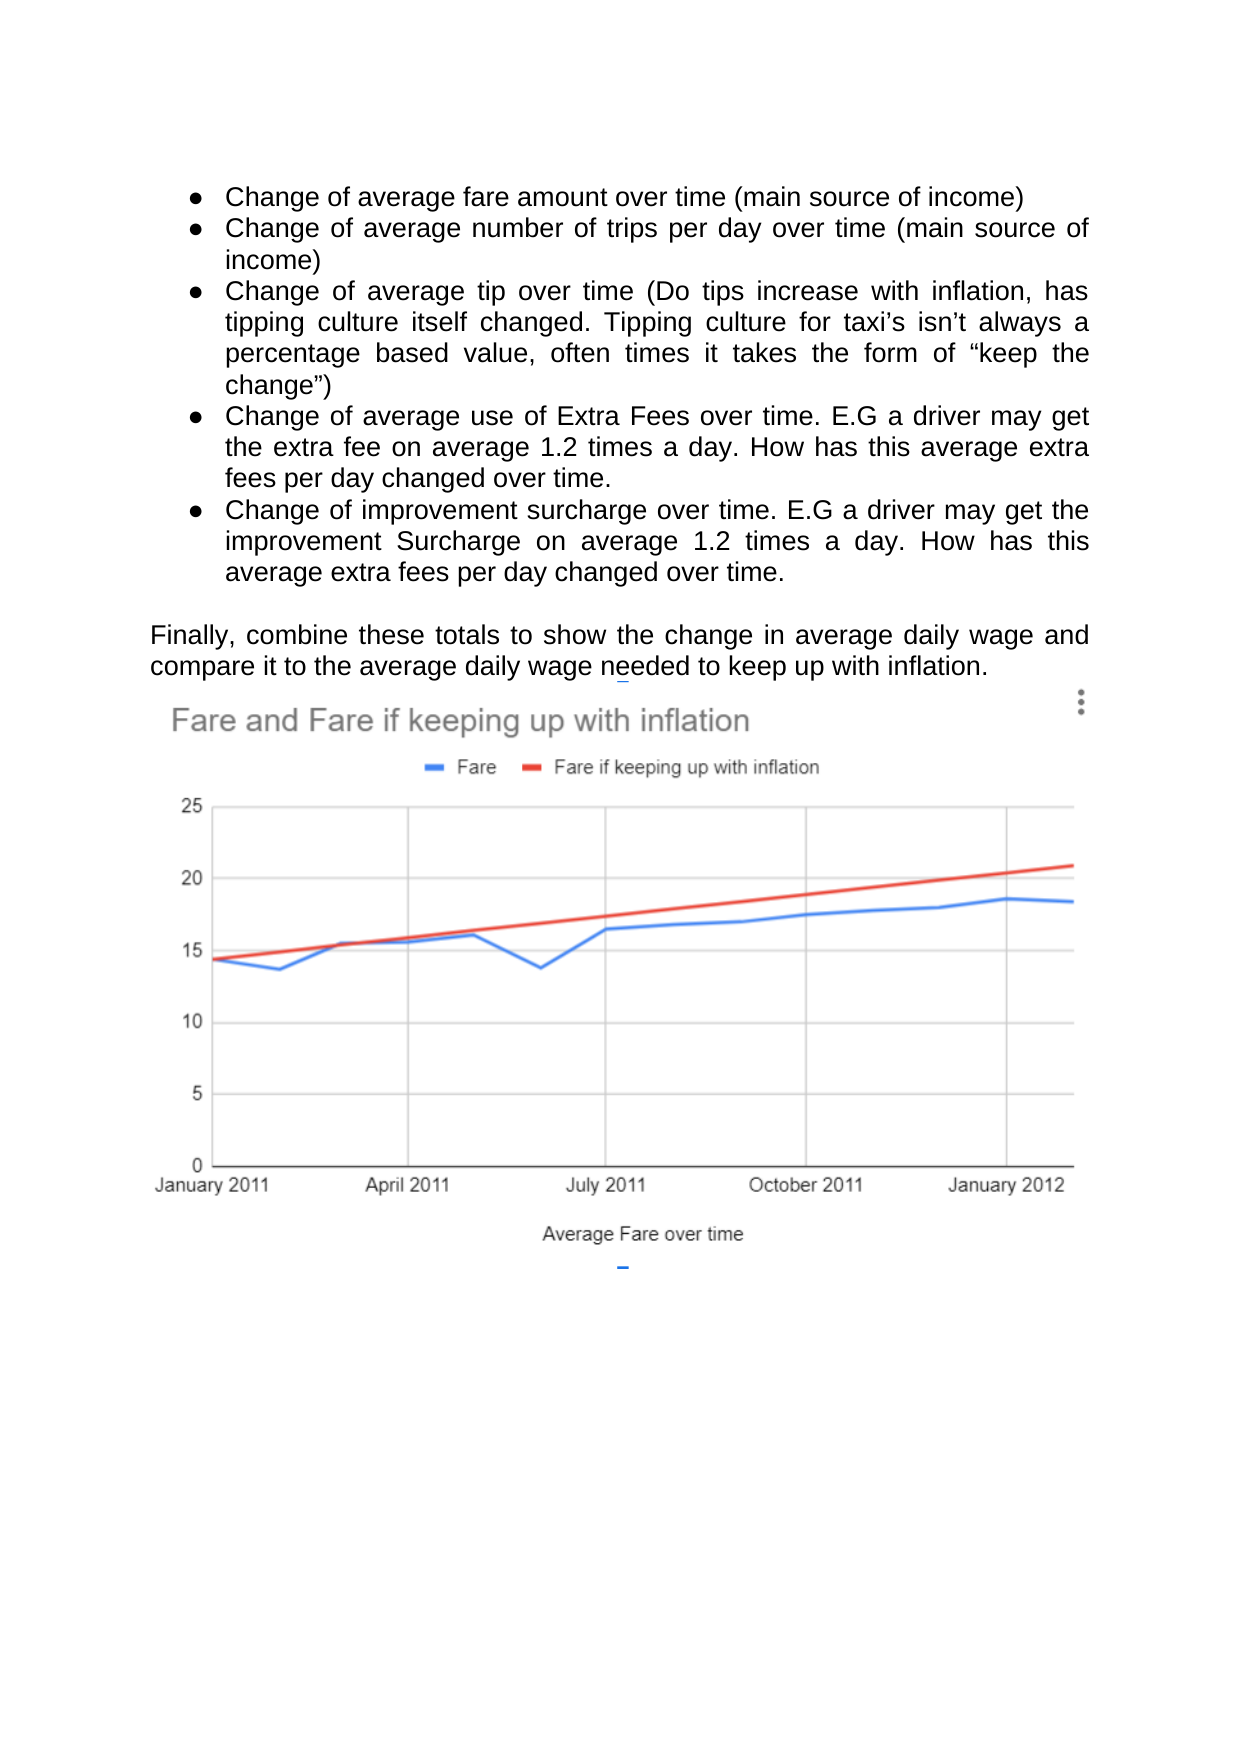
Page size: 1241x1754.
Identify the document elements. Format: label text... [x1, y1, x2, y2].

list Change of average fare amount over time (main source of income) [187, 181, 1090, 212]
picture [150, 681, 1091, 1269]
list Change of average number of trips per day over time (main source of income) [187, 212, 1090, 275]
text Finally, combine these totals to show the change in average daily wage and compare it to the average daily wage needed to keep up with inflation. [150, 619, 1090, 681]
list Change of average use of Extra Fees over time. E.G a driver may get the extra fee on average 1.2 times a day. How has this average extra fees per day changed over time. [187, 400, 1090, 494]
list Change of improvement surcharge over time. E.G a driver may get the improvement Surcharge on average 1.2 times a day. How has this average extra fees per day changed over time. [187, 494, 1090, 587]
list Change of average tip over time (Do tips increase with inflation, has tipping culture itself changed. Tipping culture for taxi’s isn’t always a percentage based value, often times it takes the form of “keep the change”) [187, 275, 1090, 400]
